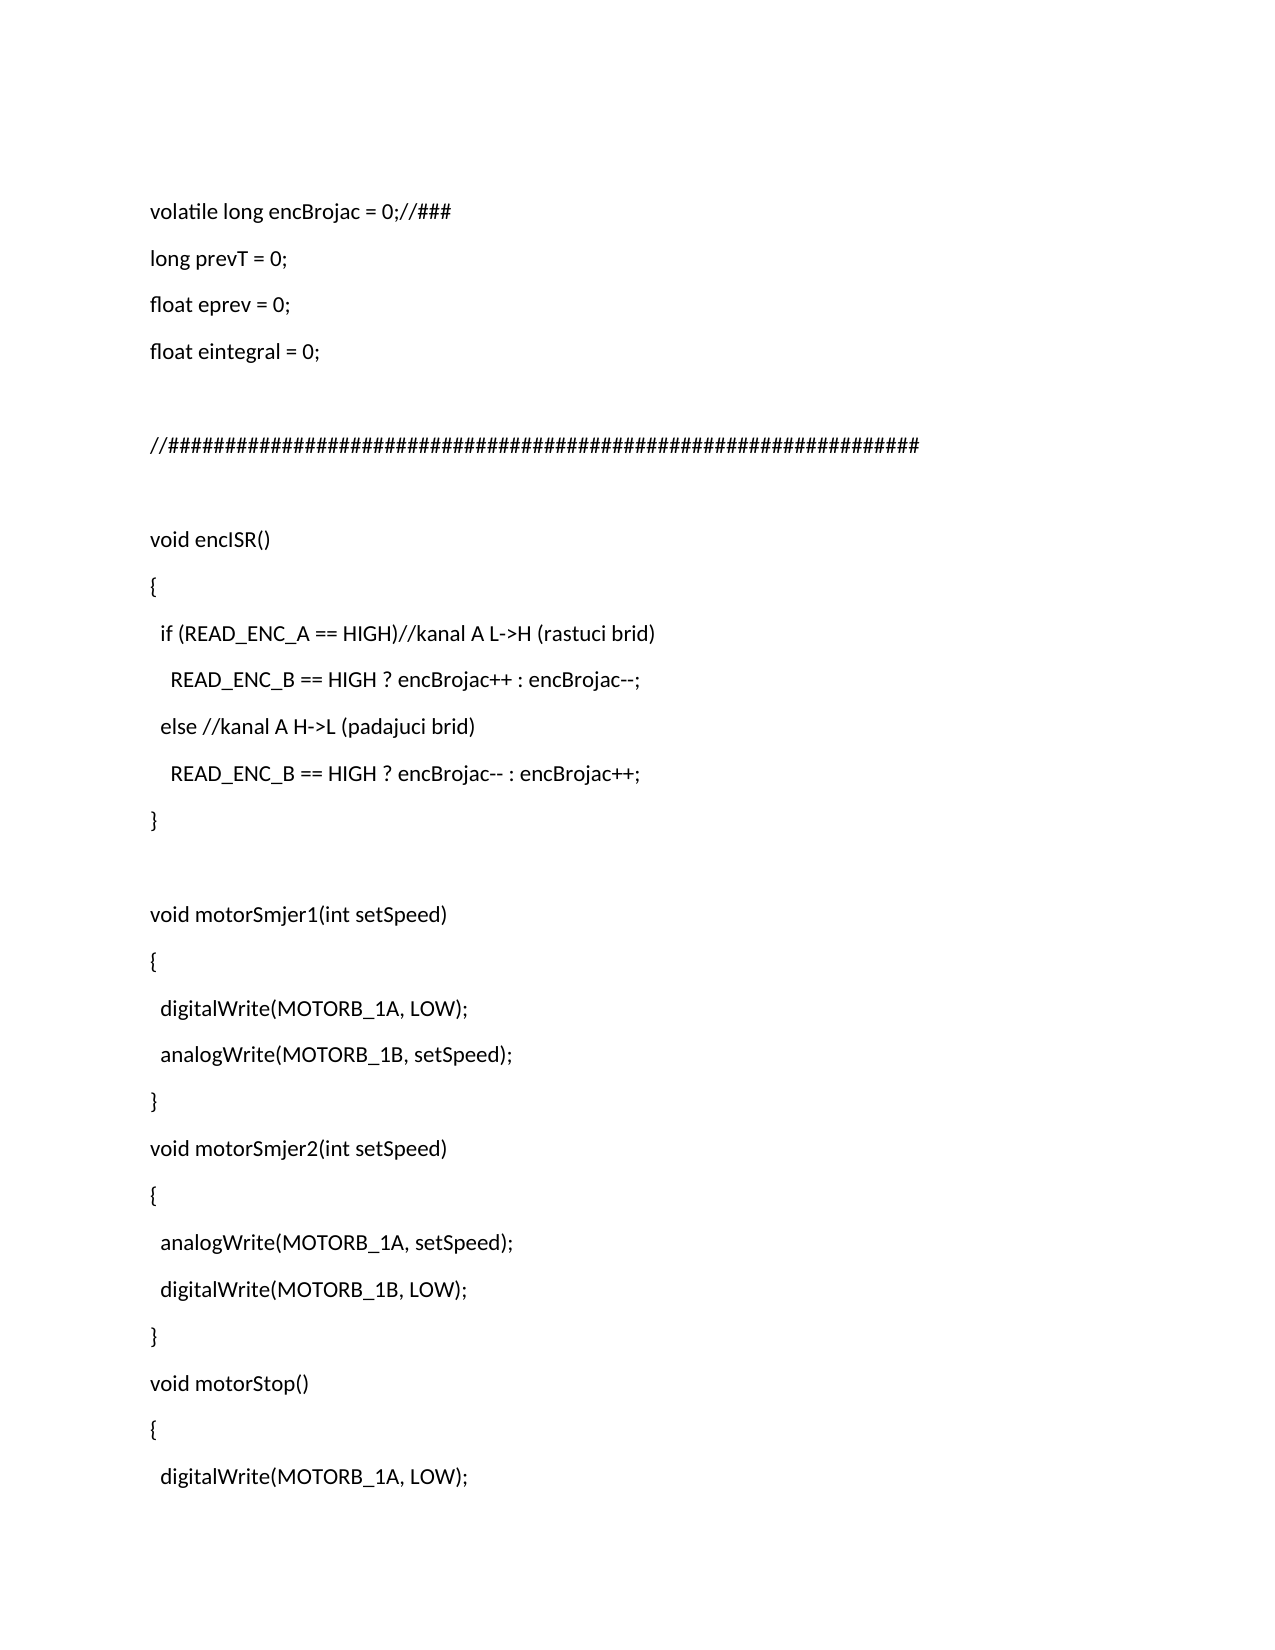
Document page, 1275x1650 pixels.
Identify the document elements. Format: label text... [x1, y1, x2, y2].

text } [150, 1322, 1125, 1350]
text } [150, 1087, 1125, 1116]
text float eintegral = 0; [150, 337, 1125, 366]
text long prevT = 0; [150, 244, 1125, 272]
text READ_ENC_B == HIGH ? encBrojac-- : encBrojac++; [150, 759, 1125, 787]
text void encISR() [150, 525, 1125, 553]
text } [150, 806, 1125, 834]
text void motorStop() [150, 1369, 1125, 1397]
text { [150, 572, 1125, 600]
text void motorSmjer2(int setSpeed) [150, 1134, 1125, 1162]
text void motorSmjer1(int setSpeed) [150, 900, 1125, 928]
text digitalWrite(MOTORB_1A, LOW); [150, 994, 1125, 1022]
text float eprev = 0; [150, 291, 1125, 319]
text volatile long encBrojac = 0;//### [150, 197, 1125, 225]
text analogWrite(MOTORB_1B, setSpeed); [150, 1041, 1125, 1069]
text { [150, 1416, 1125, 1444]
text //################################################################## [150, 431, 1125, 459]
text { [150, 947, 1125, 975]
text { [150, 1181, 1125, 1209]
text else //kanal A H->L (padajuci brid) [150, 712, 1125, 741]
text if (READ_ENC_A == HIGH)//kanal A L->H (rastuci brid) [150, 619, 1125, 647]
text analogWrite(MOTORB_1A, setSpeed); [150, 1228, 1125, 1256]
text digitalWrite(MOTORB_1A, LOW); [150, 1462, 1125, 1491]
text digitalWrite(MOTORB_1B, LOW); [150, 1275, 1125, 1303]
text READ_ENC_B == HIGH ? encBrojac++ : encBrojac--; [150, 666, 1125, 694]
